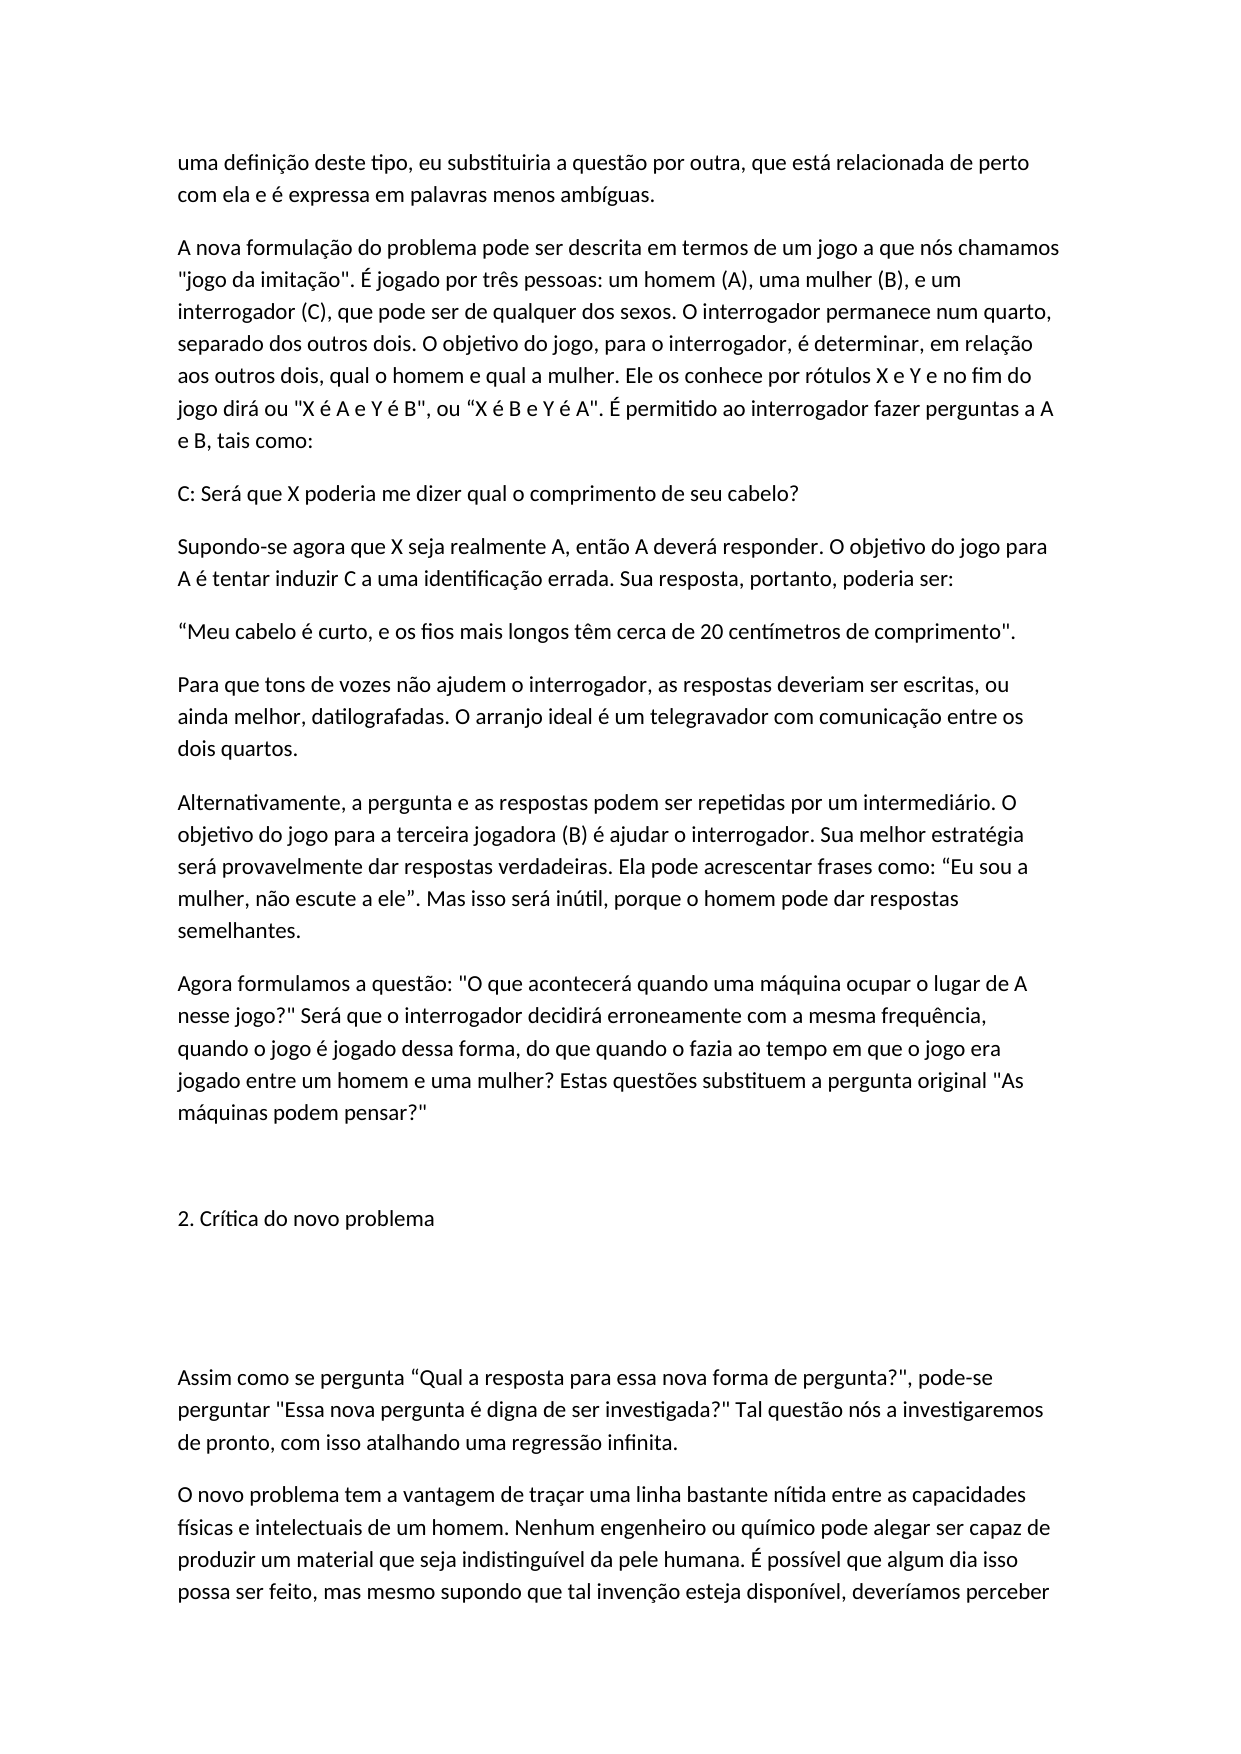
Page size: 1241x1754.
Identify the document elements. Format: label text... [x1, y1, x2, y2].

text Supondo-se agora que X seja realmente A, então A deverá responder. O objetivo do jogo para A é tentar induzir C a uma identificação errada. Sua resposta, portanto, poderia ser: [177, 532, 1063, 592]
text A nova formulação do problema pode ser descrita em termos de um jogo a que nós chamamos "jogo da imitação". É jogado por três pessoas: um homem (A), uma mulher (B), e um interrogador (C), que pode ser de qualquer dos sexos. O interrogador permanece num quarto, separado dos outros dois. O objetivo do jogo, para o interrogador, é determinar, em relação aos outros dois, qual o homem e qual a mulher. Ele os conhece por rótulos X e Y e no fim do jogo dirá ou "X é A e Y é B", ou “X é B e Y é A". É permitido ao interrogador fazer perguntas a A e B, tais como: [177, 233, 1063, 454]
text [177, 148, 1063, 208]
text Assim como se pergunta “Qual a resposta para essa nova forma de pergunta?", pode-se perguntar "Essa nova pergunta é digna de ser investigada?" Tal questão nós a investigaremos de pronto, com isso atalhando uma regressão infinita. [177, 1363, 1063, 1456]
text Para que tons de vozes não ajudem o interrogador, as respostas deveriam ser escritas, ou ainda melhor, datilografadas. O arranjo ideal é um telegravador com comunicação entre os dois quartos. [177, 670, 1063, 763]
text Agora formulamos a questão: "O que acontecerá quando uma máquina ocupar o lugar de A nesse jogo?" Será que o interrogador decidirá erroneamente com a mesma frequência, quando o jogo é jogado dessa forma, do que quando o fazia ao tempo em que o jogo era jogado entre um homem e uma mulher? Estas questões substituem a pergunta original "As máquinas podem pensar?" [177, 969, 1063, 1126]
text Alternativamente, a pergunta e as respostas podem ser repetidas por um intermediário. O objetivo do jogo para a terceira jogadora (B) é ajudar o interrogador. Sua melhor estratégia será provavelmente dar respostas verdadeiras. Ela pode acrescentar frases como: “Eu sou a mulher, não escute a ele”. Mas isso será inútil, porque o homem pode dar respostas semelhantes. [177, 788, 1063, 944]
text “Meu cabelo é curto, e os fios mais longos têm cerca de 20 centímetros de comprimento". [177, 617, 1063, 645]
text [177, 1481, 1063, 1605]
text 2. Crítica do novo problema [177, 1204, 1063, 1232]
text C: Será que X poderia me dizer qual o comprimento de seu cabelo? [177, 479, 1063, 507]
